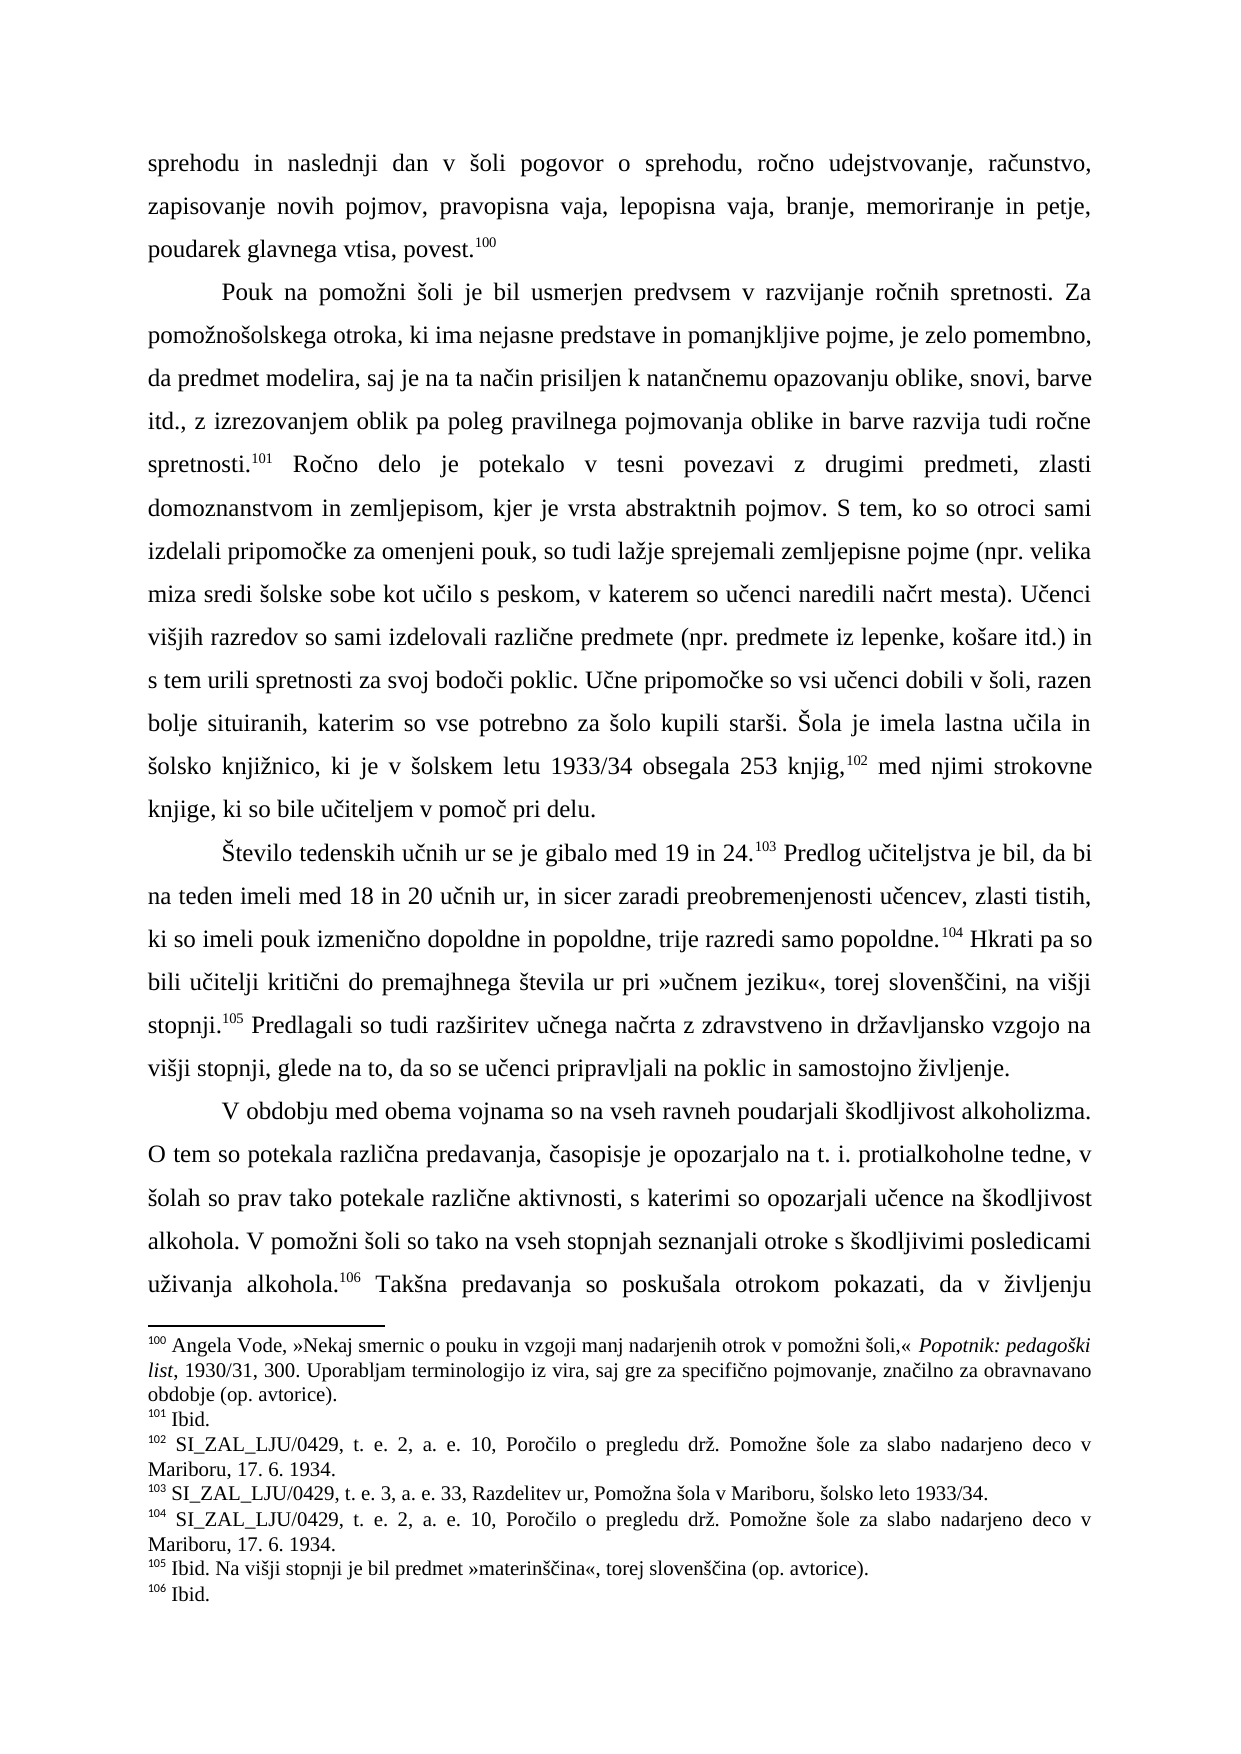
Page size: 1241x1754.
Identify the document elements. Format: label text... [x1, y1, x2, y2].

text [148, 1096, 1093, 1298]
text Pouk na pomožni šoli je bil usmerjen predvsem v razvijanje ročnih spretnosti. Za pomožnošolskega otroka, ki ima nejasne predstave in pomanjkljive pojme, je zelo pomembno, da predmet modelira, saj je na ta način prisiljen k natančnemu opazovanju oblike, snovi, barve itd., z izrezovanjem oblik pa poleg pravilnega pojmovanja oblike in barve razvija tudi ročne spretnosti. Ročno delo je potekalo v tesni povezavi z drugimi predmeti, zlasti domoznanstvom in zemljepisom, kjer je vrsta abstraktnih pojmov. S tem, ko so otroci sami izdelali pripomočke za omenjeni pouk, so tudi lažje sprejemali zemljepisne pojme (npr. velika miza sredi šolske sobe kot učilo s peskom, v katerem so učenci naredili načrt mesta). Učenci višjih razredov so sami izdelovali različne predmete (npr. predmete iz lepenke, košare itd.) in s tem urili spretnosti za svoj bodoči poklic. Učne pripomočke so vsi učenci dobili v šoli, razen bolje situiranih, katerim so vse potrebno za šolo kupili starši. Šola je imela lastna učila in šolsko knjižnico, ki je v šolskem letu 1933/34 obsegala 253 knjig, med njimi strokovne knjige, ki so bile učiteljem v pomoč pri delu. [148, 277, 1093, 823]
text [148, 148, 1093, 263]
text Število tedenskih učnih ur se je gibalo med 19 in 24. Predlog učiteljstva je bil, da bi na teden imeli med 18 in 20 učnih ur, in sicer zaradi preobremenjenosti učencev, zlasti tistih, ki so imeli pouk izmenično dopoldne in popoldne, trije razredi samo popoldne. Hkrati pa so bili učitelji kritični do premajhnega števila ur pri »učnem jeziku«, torej slovenščini, na višji stopnji. Predlagali so tudi razširitev učnega načrta z zdravstveno in državljansko vzgojo na višji stopnji, glede na to, da so se učenci pripravljali na poklic in samostojno življenje. [148, 838, 1093, 1082]
